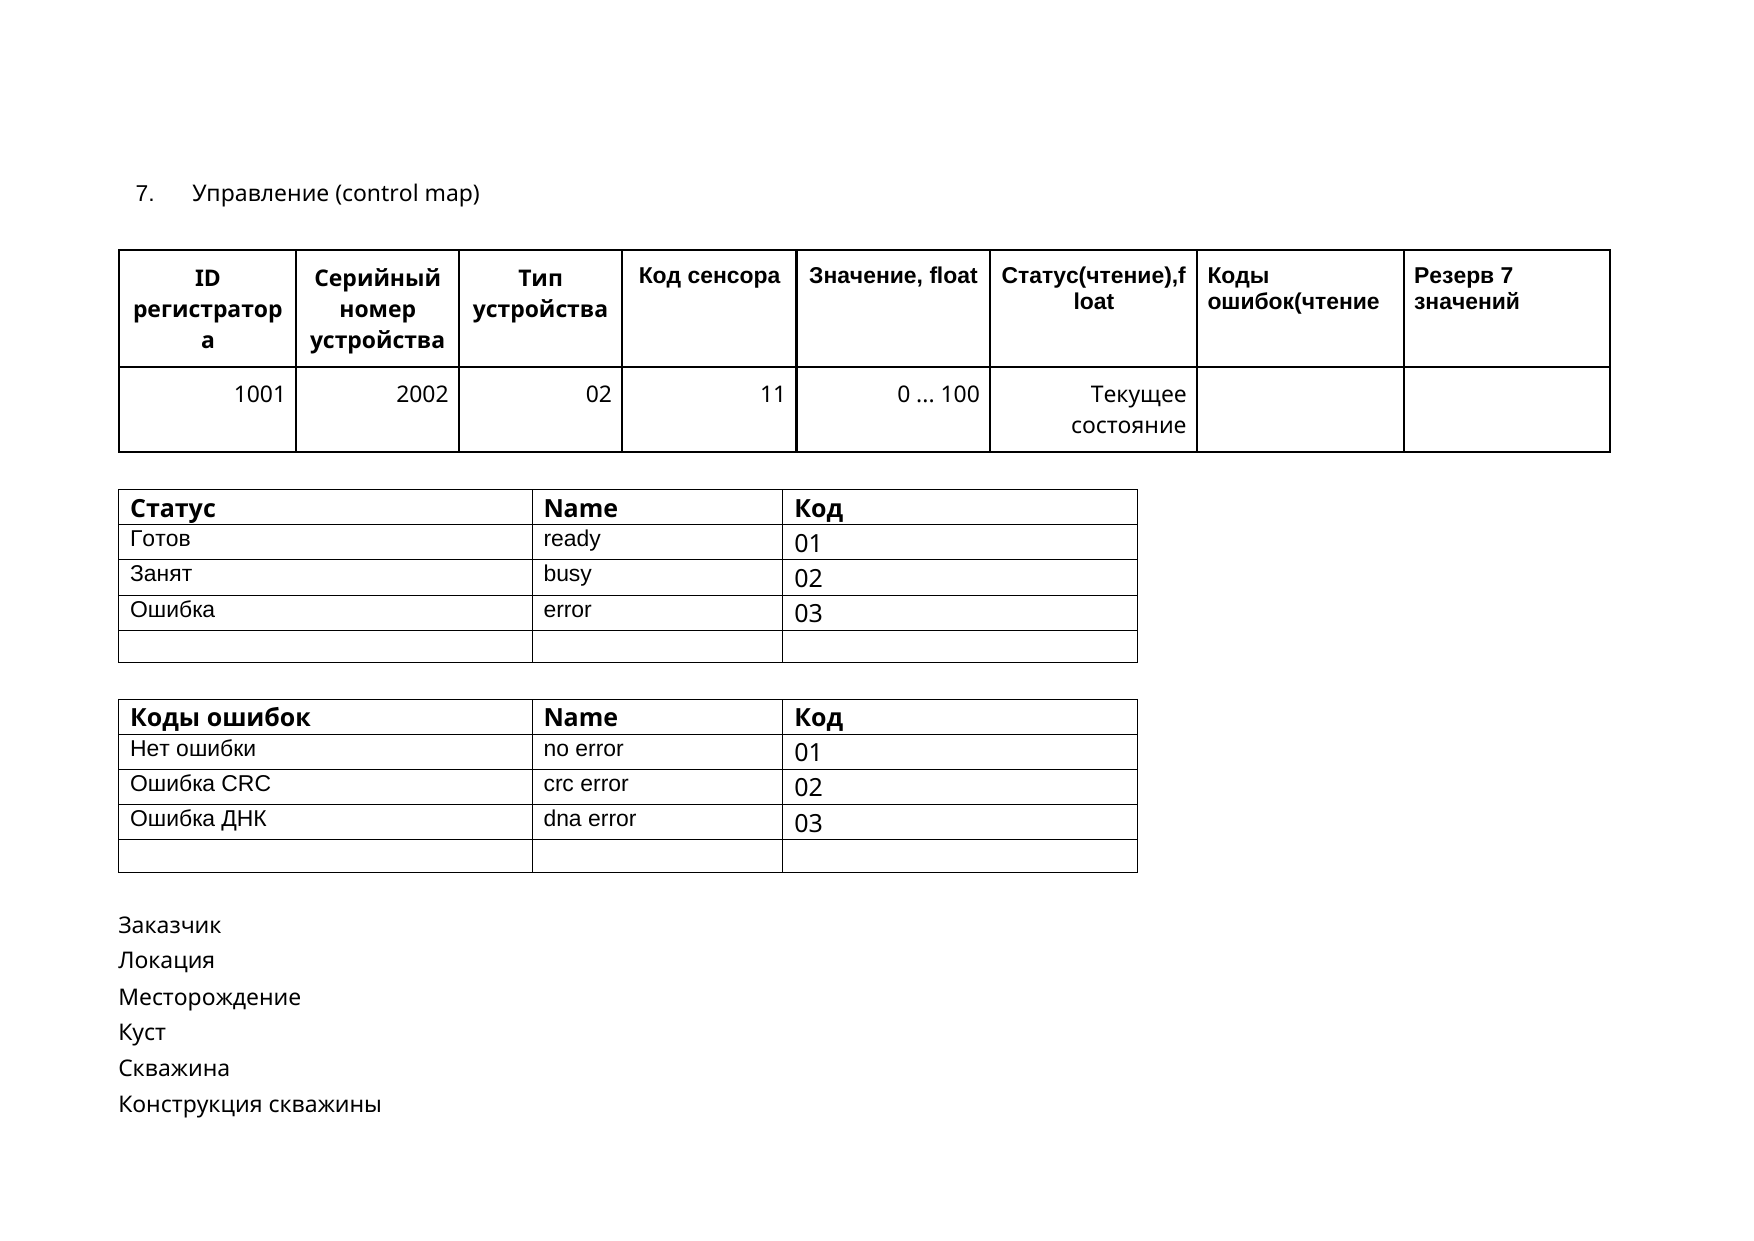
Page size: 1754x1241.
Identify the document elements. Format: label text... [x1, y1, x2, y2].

table_header ID регистратора [120, 251, 295, 366]
table_cell busy [533, 560, 782, 594]
table_header Код [783, 700, 1137, 734]
table_cell [1198, 368, 1403, 451]
text Заказчик [118, 908, 1636, 940]
text Куст [118, 1016, 1636, 1048]
table_cell 1001 [120, 368, 295, 451]
table_cell 0 ... 100 [798, 368, 989, 451]
table_header Коды ошибок [119, 700, 532, 734]
table_header Серийный номер устройства [297, 251, 458, 366]
text Локация [118, 944, 1636, 976]
table_cell 01 [783, 735, 1137, 769]
table_header Name [533, 700, 782, 734]
table_cell Ошибка [119, 596, 532, 629]
text Конструкция скважины [118, 1088, 1636, 1119]
table_cell [119, 631, 532, 662]
table_header Значение, float [798, 251, 989, 366]
table_cell 02 [783, 770, 1137, 804]
table_cell Занят [119, 560, 532, 594]
table_cell crc error [533, 770, 782, 804]
list Управление (control map) [154, 177, 1636, 208]
table_header Код сенсора [623, 251, 795, 366]
table_cell [119, 840, 532, 872]
table_header Код [783, 490, 1137, 524]
text Скважина [118, 1052, 1636, 1083]
table_cell 2002 [297, 368, 458, 451]
table_cell Ошибка ДНК [119, 805, 532, 839]
table_cell error [533, 596, 782, 629]
table_cell dna error [533, 805, 782, 839]
table_header Статус(чтение),float [991, 251, 1196, 366]
table_cell 02 [460, 368, 621, 451]
table_cell ready [533, 525, 782, 559]
table_header Резерв 7 значений [1405, 251, 1609, 366]
table_cell Нет ошибки [119, 735, 532, 769]
table_cell 02 [783, 560, 1137, 594]
table_cell 11 [623, 368, 795, 451]
table_cell 03 [783, 596, 1137, 629]
table_cell Ошибка CRC [119, 770, 532, 804]
table_cell [533, 840, 782, 872]
table_cell 01 [783, 525, 1137, 559]
table_header Статус [119, 490, 532, 524]
table_cell no error [533, 735, 782, 769]
table_cell Готов [119, 525, 532, 559]
table_header Тип устройства [460, 251, 621, 366]
table_cell 03 [783, 805, 1137, 839]
text Месторождение [118, 980, 1636, 1012]
table_cell [1405, 368, 1609, 451]
table_cell [533, 631, 782, 662]
table_cell Текущее состояние [991, 368, 1196, 451]
table_header Name [533, 490, 782, 524]
table_header Коды ошибок(чтение [1198, 251, 1403, 366]
table_cell [783, 840, 1137, 872]
table_cell [783, 631, 1137, 662]
